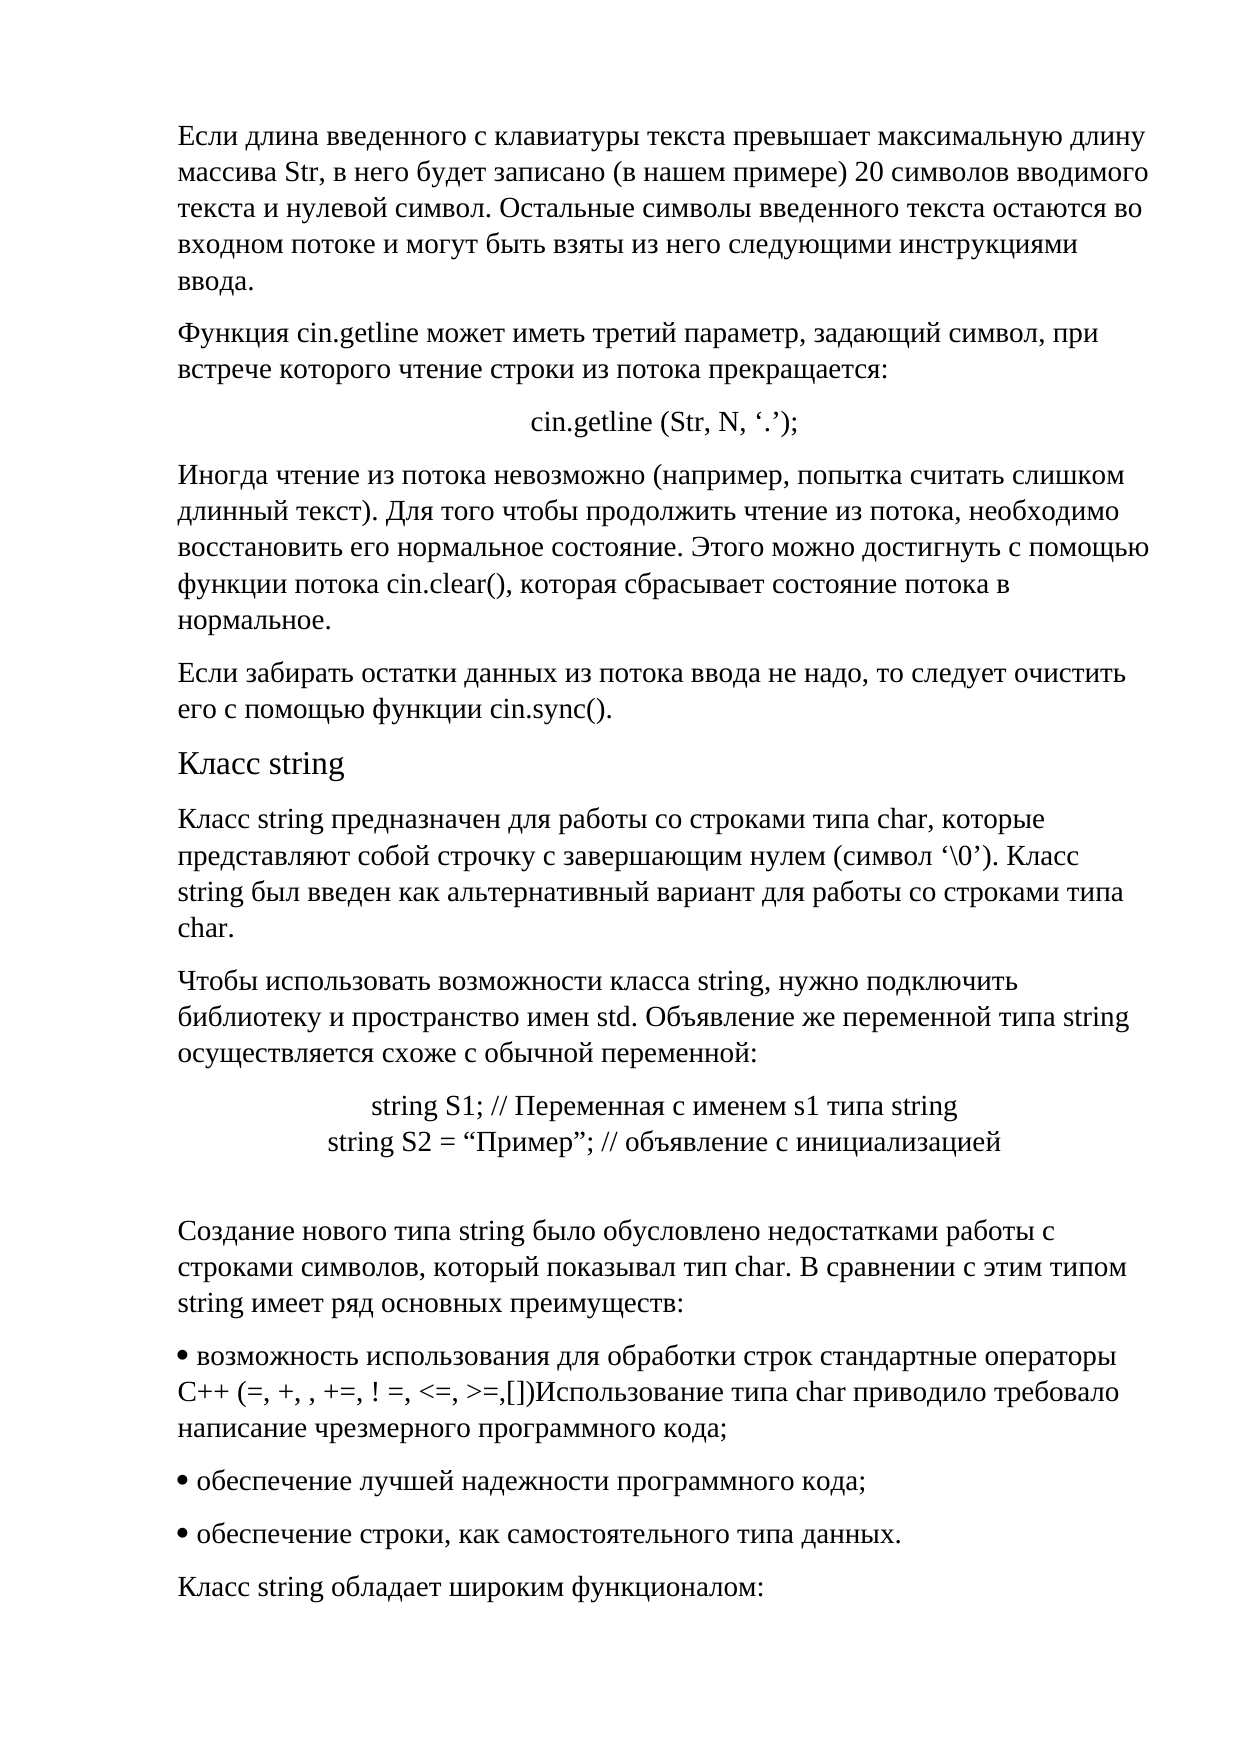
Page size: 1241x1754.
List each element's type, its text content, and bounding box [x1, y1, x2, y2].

text Создание нового типа string было обусловлено недостатками работы с строками символов, который показывал тип char. В сравнении с этим типом string имеет ряд основных преимуществ: [177, 1213, 1152, 1319]
text Иногда чтение из потока невозможно (например, попытка считать слишком длинный текст). Для того чтобы продолжить чтение из потока, необходимо восстановить его нормальное состояние. Этого можно достигнуть с помощью функции потока cin.clear(), которая сбрасывает состояние потока в нормальное. [177, 457, 1152, 635]
text cin.getline (Str, N, ‘.’); [177, 404, 1152, 438]
text возможность использования для обработки строк стандартные операторы С++ (=, +, , +=, ! =, <=, >=,[])Использование типа char приводило требовало написание чрезмерного программного кода; [177, 1338, 1152, 1444]
text string S1; // Переменная с именем s1 типа string [177, 1088, 1152, 1122]
text Класс string [177, 744, 1152, 782]
text Чтобы использовать возможности класса string, нужно подключить библиотеку и пространство имен std. Объявление же переменной типа string осуществляется схоже с обычной переменной: [177, 963, 1152, 1069]
text string S2 = “Пример”; // объявление с инициализацией [177, 1124, 1152, 1158]
text Класс string обладает широким функционалом: [177, 1569, 1152, 1603]
text Функция cin.getline может иметь третий параметр, задающий символ, при встрече которого чтение строки из потока прекращается: [177, 316, 1152, 385]
text Класс string предназначен для работы со строками типа char, которые представляют собой строчку с завершающим нулем (символ ‘\0’). Класс string был введен как альтернативный вариант для работы со строками типа char. [177, 802, 1152, 944]
text обеспечение строки, как самостоятельного типа данных. [177, 1516, 1152, 1550]
text Если забирать остатки данных из потока ввода не надо, то следует очистить его с помощью функции cin.sync(). [177, 655, 1152, 724]
text Если длина введенного с клавиатуры текста превышает максимальную длину массива Str, в него будет записано (в нашем примере) 20 символов вводимого текста и нулевой символ. Остальные символы введенного текста остаются во входном потоке и могут быть взяты из него следующими инструкциями ввода. [177, 118, 1152, 296]
text обеспечение лучшей надежности программного кода; [177, 1463, 1152, 1497]
